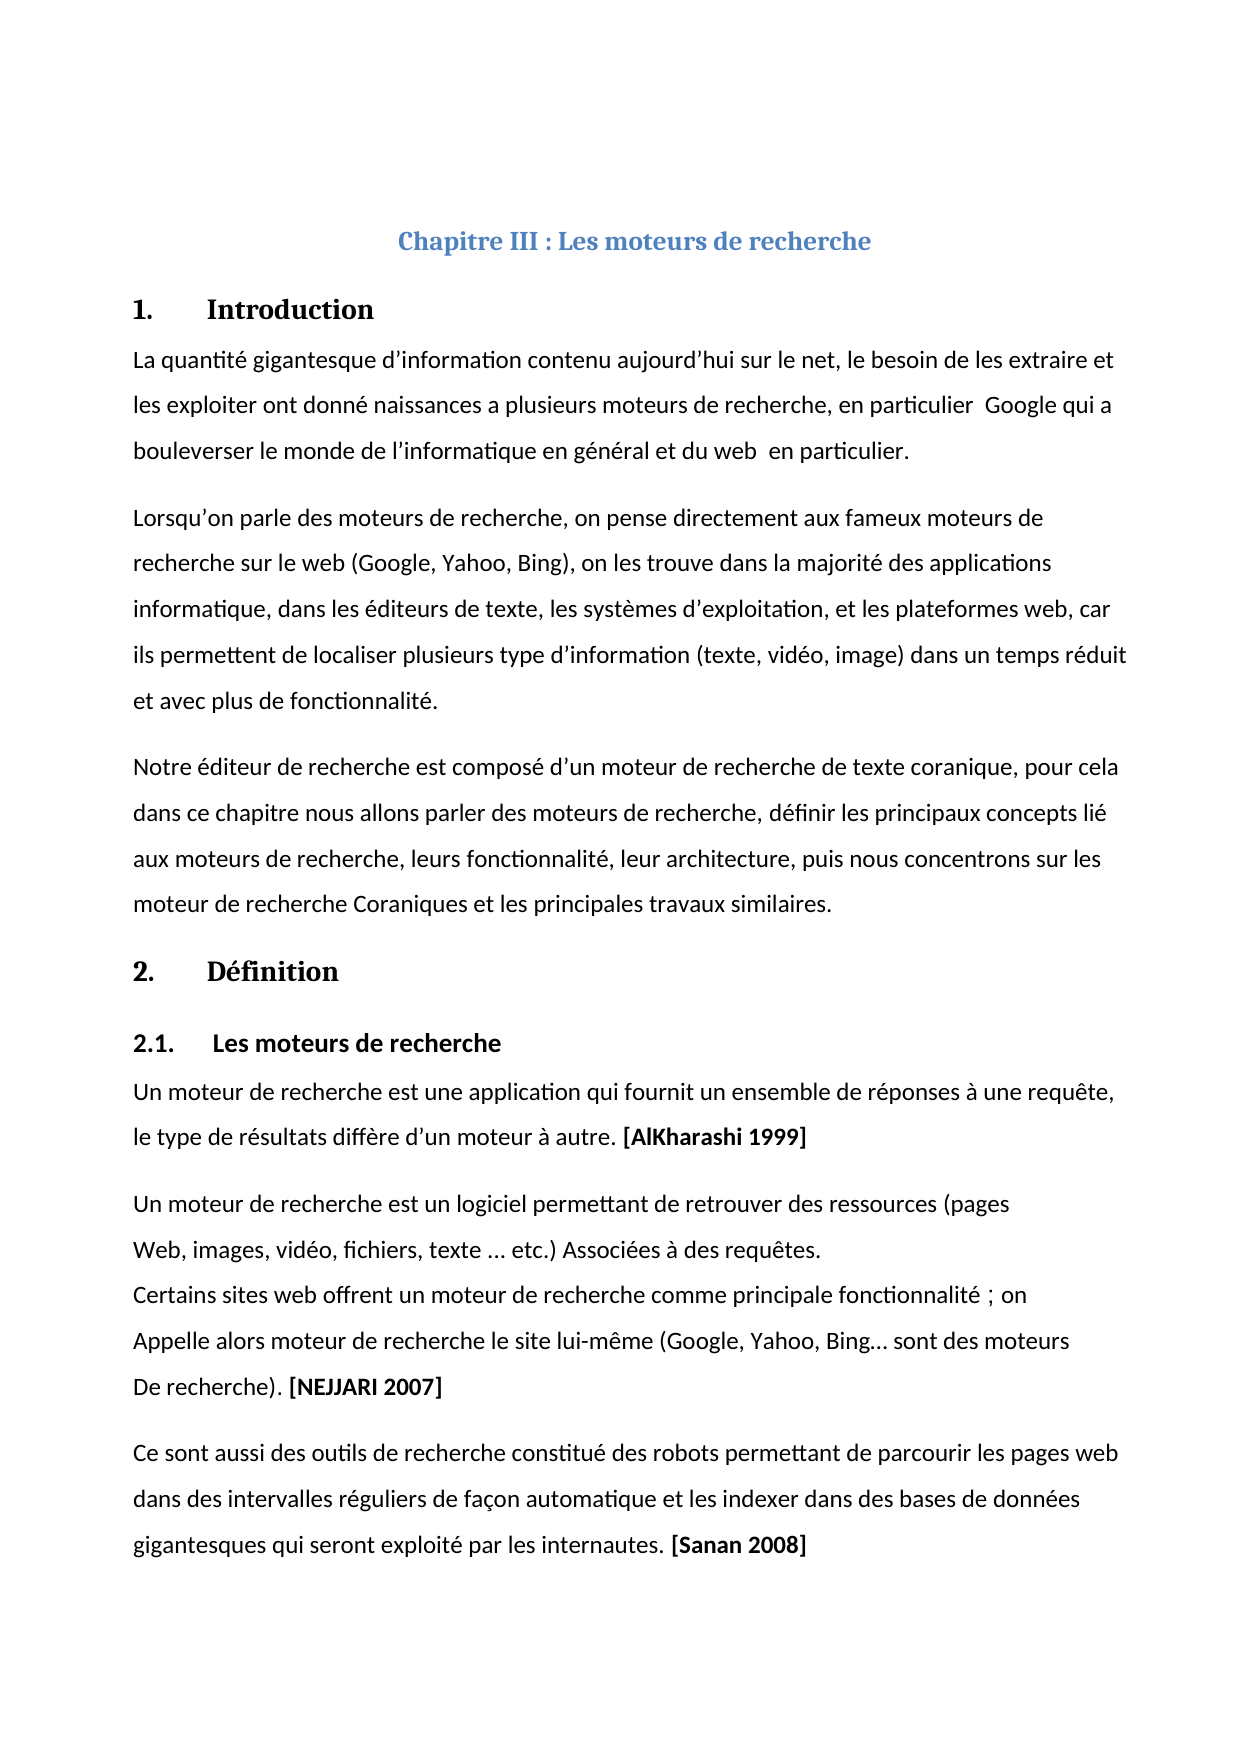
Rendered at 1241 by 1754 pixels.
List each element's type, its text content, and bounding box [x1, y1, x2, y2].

text Certains sites web offrent un moteur de recherche comme principale fonctionnalité ; on [133, 1279, 1137, 1310]
text Web, images, vidéo, fichiers, texte ... etc.) Associées à des requêtes. [133, 1234, 1137, 1264]
subtitle Chapitre III : Les moteurs de recherche [133, 226, 1137, 257]
list Définition [133, 955, 1137, 989]
text La quantité gigantesque d’information contenu aujourd’hui sur le net, le besoin de les extraire et les exploiter ont donné naissances a plusieurs moteurs de recherche, en particulier Google qui a bouleverser le monde de l’informatique en général et du web en particulier. [133, 344, 1137, 466]
text De recherche). [NEJJARI 2007] [133, 1371, 1137, 1401]
text Un moteur de recherche est une application qui fournit un ensemble de réponses à une requête, le type de résultats diffère d’un moteur à autre. [AlKharashi 1999] [133, 1076, 1137, 1152]
text Notre éditeur de recherche est composé d’un moteur de recherche de texte coranique, pour cela dans ce chapitre nous allons parler des moteurs de recherche, définir les principaux concepts lié aux moteurs de recherche, leurs fonctionnalité, leur architecture, puis nous concentrons sur les moteur de recherche Coraniques et les principales travaux similaires. [133, 751, 1137, 919]
text Lorsqu’on parle des moteurs de recherche, on pense directement aux fameux moteurs de recherche sur le web (Google, Yahoo, Bing), on les trouve dans la majorité des applications informatique, dans les éditeurs de texte, les systèmes d’exploitation, et les plateformes web, car ils permettent de localiser plusieurs type d’information (texte, vidéo, image) dans un temps réduit et avec plus de fonctionnalité. [133, 502, 1137, 715]
text Un moteur de recherche est un logiciel permettant de retrouver des ressources (pages [133, 1188, 1137, 1218]
list Les moteurs de recherche [133, 1026, 1137, 1059]
text Ce sont aussi des outils de recherche constitué des robots permettant de parcourir les pages web dans des intervalles réguliers de façon automatique et les indexer dans des bases de données gigantesques qui seront exploité par les internautes. [Sanan 2008] [133, 1437, 1137, 1559]
list Introduction [133, 293, 1137, 327]
text Appelle alors moteur de recherche le site lui-même (Google, Yahoo, Bing… sont des moteurs [133, 1325, 1137, 1356]
